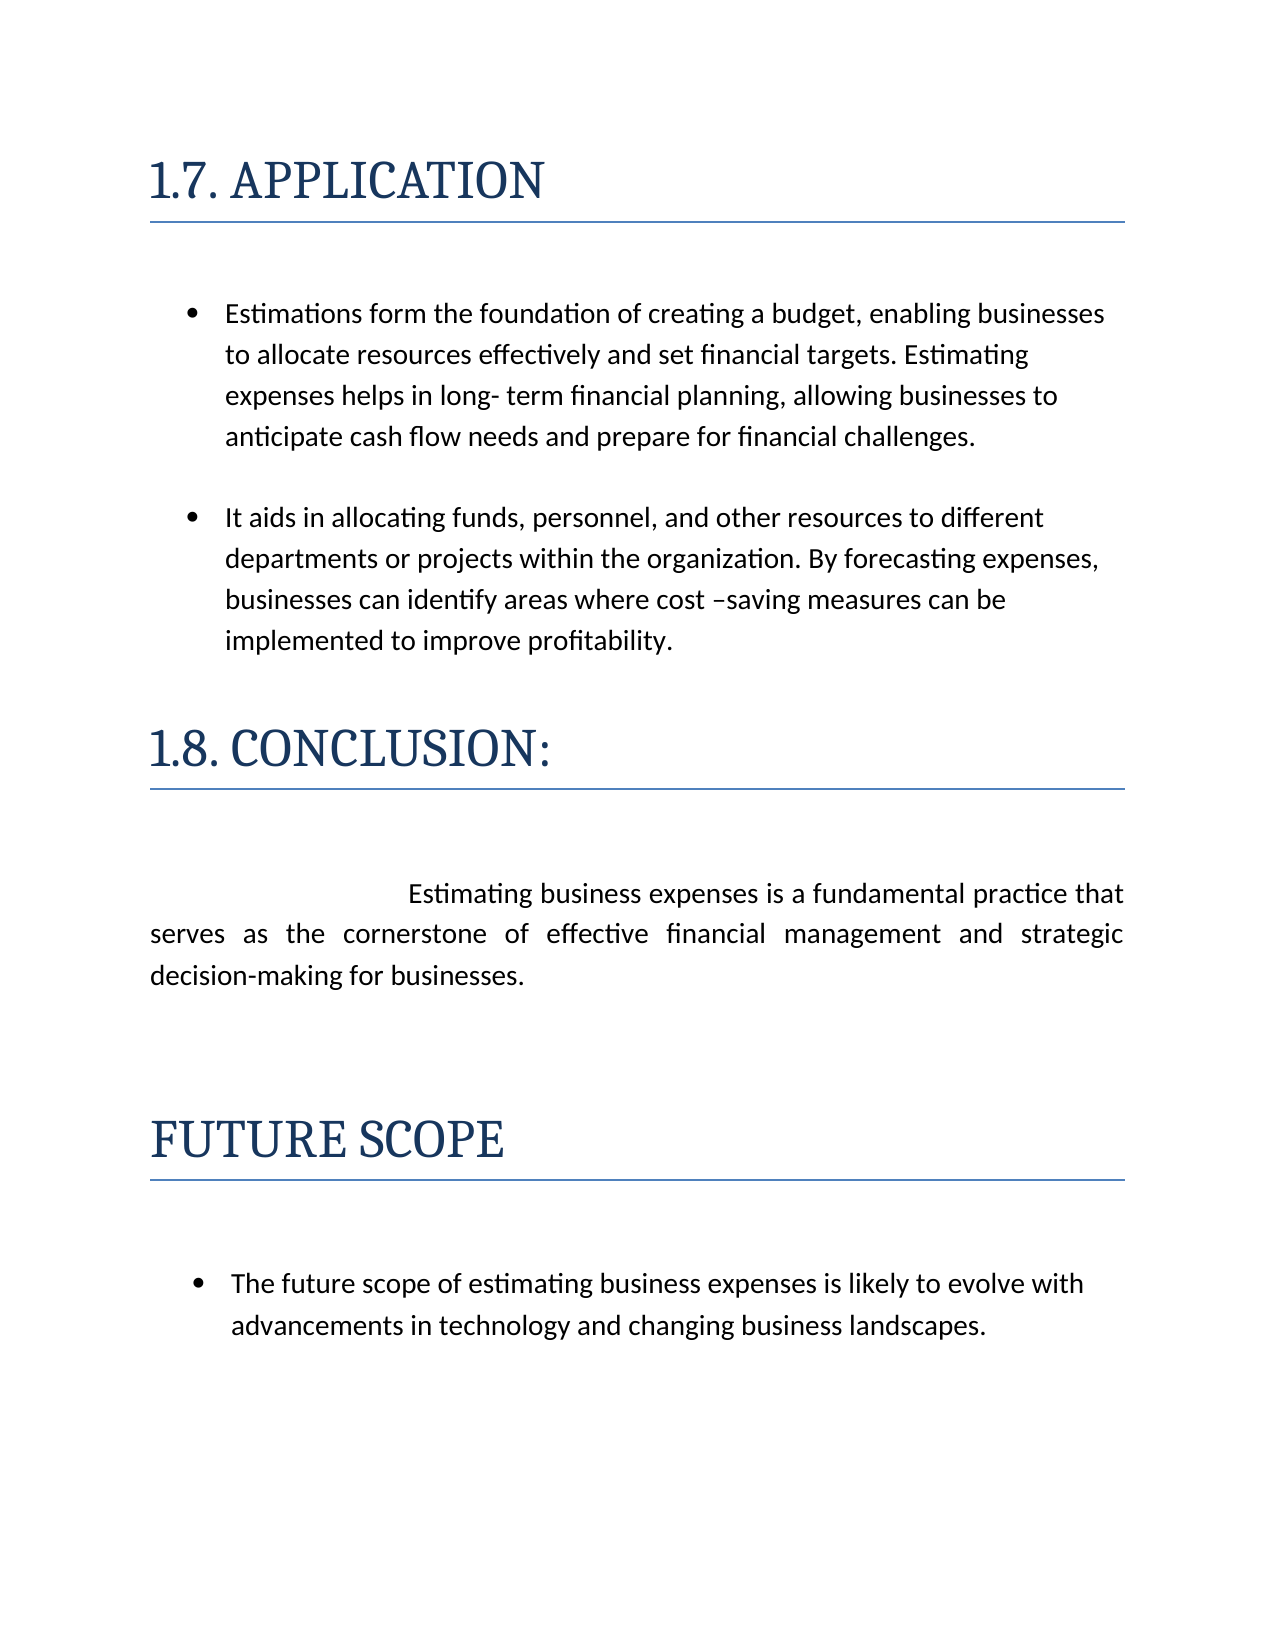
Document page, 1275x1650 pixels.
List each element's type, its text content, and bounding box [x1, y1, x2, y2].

list The future scope of estimating business expenses is likely to evolve with advancements in technology and changing business landscapes. [193, 1266, 1125, 1342]
title 1.8. CONCLUSION: [150, 718, 1125, 788]
text Estimating business expenses is a fundamental practice that serves as the cornerstone of effective financial management and strategic decision-making for businesses. [150, 875, 1125, 992]
title 1.7. APPLICATION [150, 150, 1125, 221]
list It aids in allocating funds, personnel, and other resources to different departments or projects within the organization. By forecasting expenses, businesses can identify areas where cost –saving measures can be implemented to improve profitability. [187, 499, 1125, 658]
list Estimations form the foundation of creating a budget, enabling businesses to allocate resources effectively and set financial targets. Estimating expenses helps in long- term financial planning, allowing businesses to anticipate cash flow needs and prepare for financial challenges. [187, 295, 1125, 453]
title FUTURE SCOPE [150, 1109, 1125, 1179]
